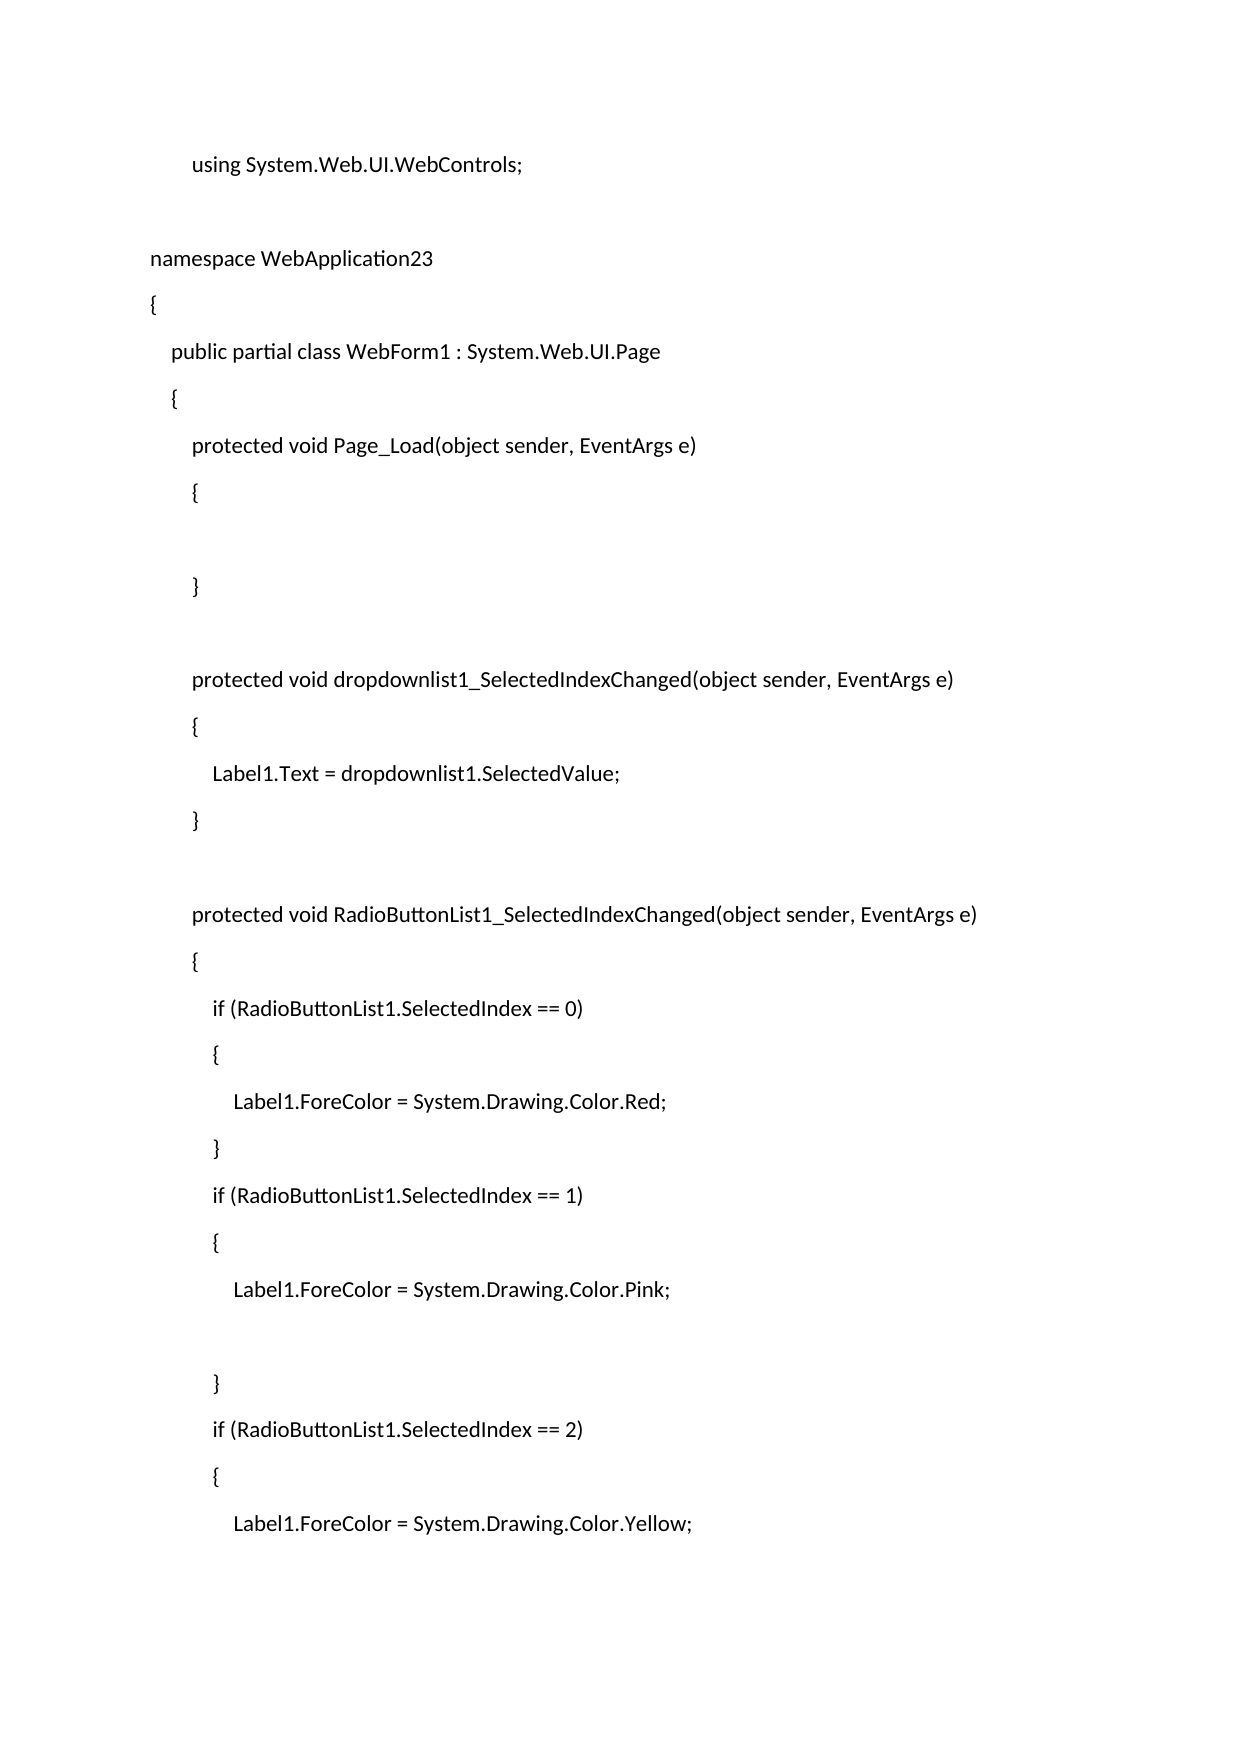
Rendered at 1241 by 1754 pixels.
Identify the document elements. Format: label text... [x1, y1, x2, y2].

text } [150, 806, 1090, 834]
text Label1.ForeColor = System.Drawing.Color.Pink; [150, 1275, 1090, 1303]
text if (RadioButtonList1.SelectedIndex == 1) [150, 1181, 1090, 1209]
text protected void Page_Load(object sender, EventArgs e) [150, 431, 1090, 459]
text namespace WebApplication23 [150, 244, 1090, 272]
text Label1.ForeColor = System.Drawing.Color.Yellow; [150, 1509, 1090, 1537]
text public partial class WebForm1 : System.Web.UI.Page [150, 337, 1090, 366]
text { [150, 947, 1090, 975]
text Label1.ForeColor = System.Drawing.Color.Red; [150, 1087, 1090, 1116]
text } [150, 1134, 1090, 1162]
text { [150, 478, 1090, 506]
text { [150, 712, 1090, 741]
text using System.Web.UI.WebControls; [150, 150, 1090, 178]
text { [150, 1041, 1090, 1069]
text { [150, 384, 1090, 412]
text { [150, 1228, 1090, 1256]
text if (RadioButtonList1.SelectedIndex == 0) [150, 994, 1090, 1022]
text { [150, 291, 1090, 319]
text { [150, 1462, 1090, 1491]
text } [150, 1369, 1090, 1397]
text if (RadioButtonList1.SelectedIndex == 2) [150, 1416, 1090, 1444]
text protected void dropdownlist1_SelectedIndexChanged(object sender, EventArgs e) [150, 666, 1090, 694]
text } [150, 572, 1090, 600]
text protected void RadioButtonList1_SelectedIndexChanged(object sender, EventArgs e) [150, 900, 1090, 928]
text Label1.Text = dropdownlist1.SelectedValue; [150, 759, 1090, 787]
